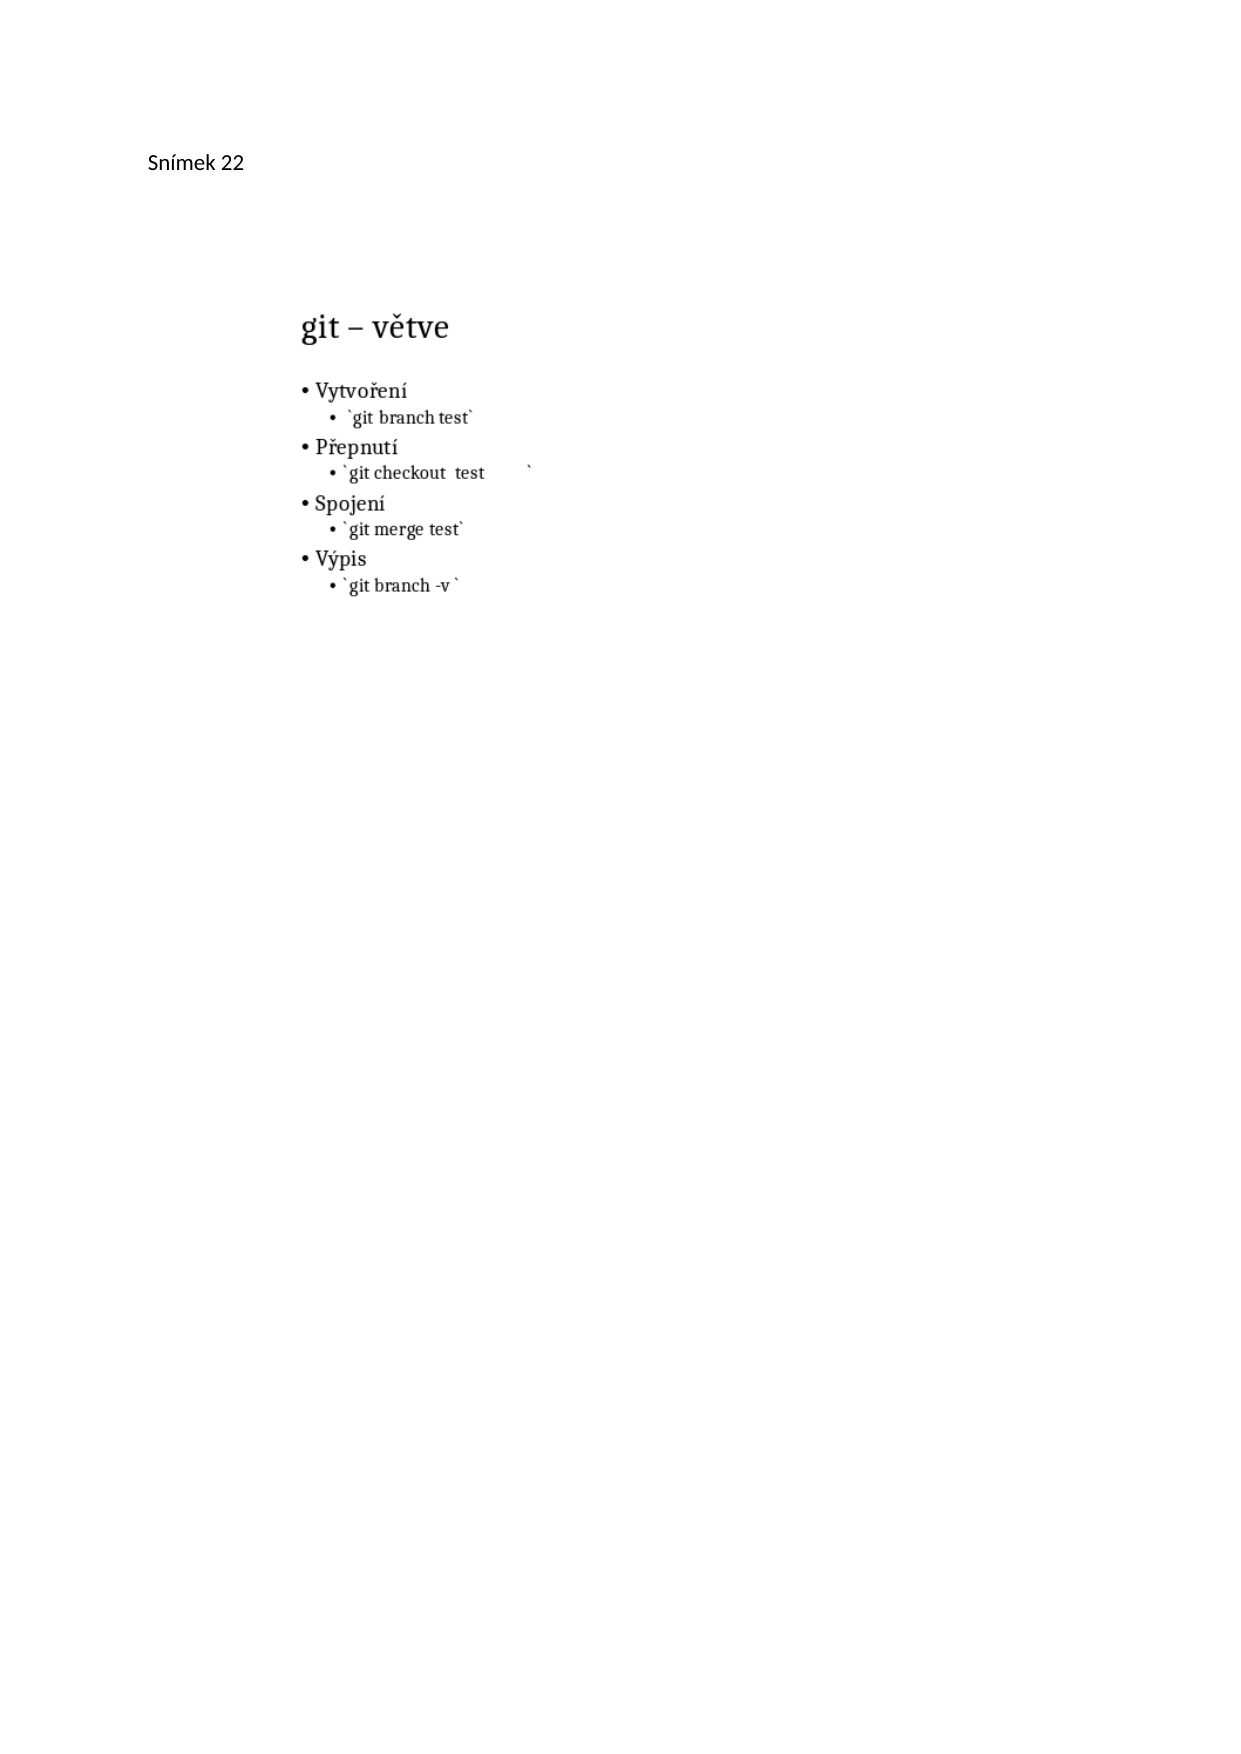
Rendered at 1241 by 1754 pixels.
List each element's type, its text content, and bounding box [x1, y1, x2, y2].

text Snímek 22 [148, 148, 1093, 176]
